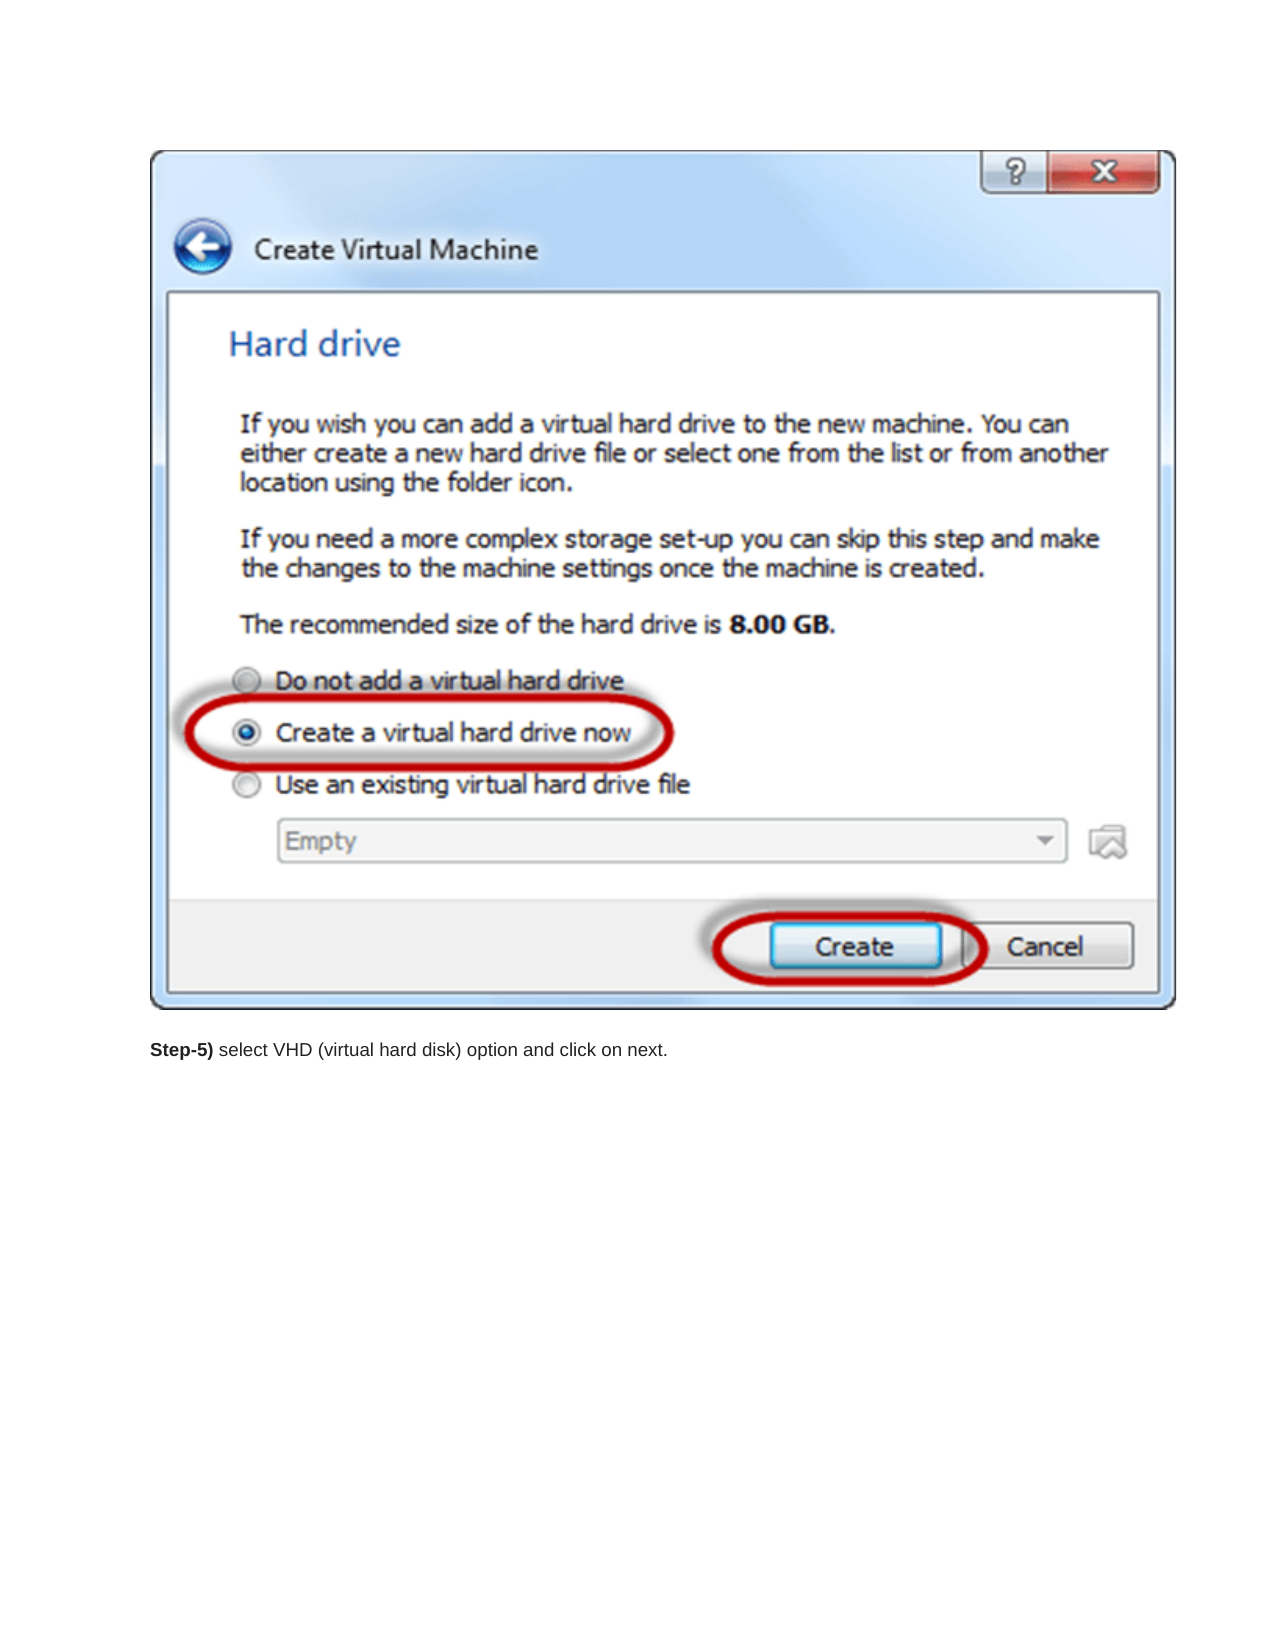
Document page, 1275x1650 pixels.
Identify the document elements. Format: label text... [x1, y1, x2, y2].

text Step-5) select VHD (virtual hard disk) option and click on next. [150, 1038, 1125, 1060]
picture [150, 150, 1177, 1010]
